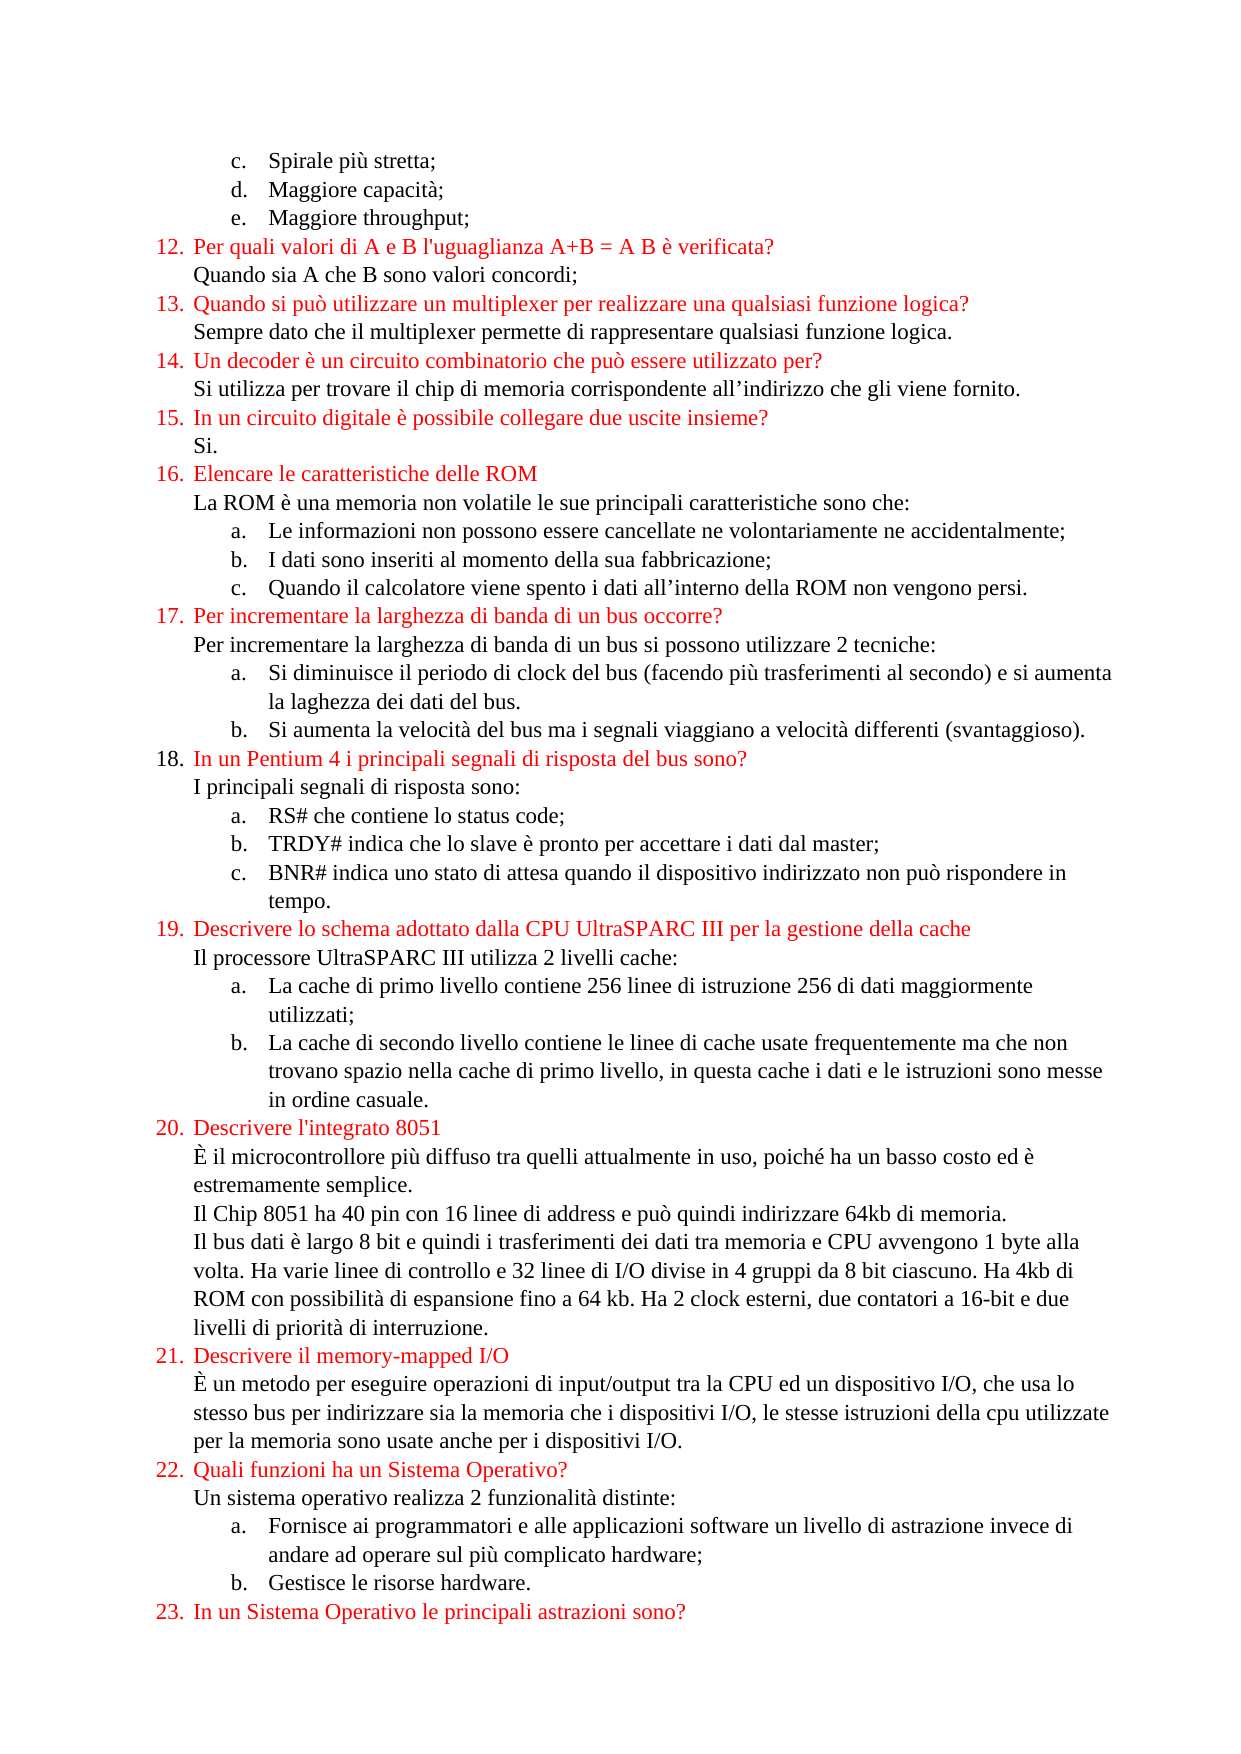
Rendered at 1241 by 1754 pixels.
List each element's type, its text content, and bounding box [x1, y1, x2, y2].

list Quando il calcolatore viene spento i dati all’interno della ROM non vengono persi. [231, 574, 1122, 601]
list Sempre dato che il multiplexer permette di rappresentare qualsiasi funzione logica. [193, 318, 1122, 344]
list Elencare le caratteristiche delle ROM [156, 460, 1122, 487]
list Quando sia A che B sono valori concordi; [193, 261, 1122, 288]
list La cache di secondo livello contiene le linee di cache usate frequentemente ma che non trovano spazio nella cache di primo livello, in questa cache i dati e le istruzioni sono messe in ordine casuale. [231, 1029, 1122, 1112]
list Si. [193, 432, 1122, 458]
list Fornisce ai programmatori e alle applicazioni software un livello di astrazione invece di andare ad operare sul più complicato hardware; [231, 1513, 1122, 1567]
list Maggiore throughput; [231, 204, 1122, 231]
list I principali segnali di risposta sono: [193, 773, 1122, 799]
list Si diminuisce il periodo di clock del bus (facendo più trasferimenti al secondo) e si aumenta la laghezza dei dati del bus. [231, 659, 1122, 714]
list In un Pentium 4 i principali segnali di risposta del bus sono? [156, 745, 1122, 771]
list Descrivere l'integrato 8051 [156, 1114, 1122, 1141]
list Spirale più stretta; [231, 148, 1122, 174]
list Per incrementare la larghezza di banda di un bus si possono utilizzare 2 tecniche: [193, 631, 1122, 657]
list Il processore UltraSPARC III utilizza 2 livelli cache: [193, 944, 1122, 970]
list È un metodo per eseguire operazioni di input/output tra la CPU ed un dispositivo I/O, che usa lo stesso bus per indirizzare sia la memoria che i dispositivi I/O, le stesse istruzioni della cpu utilizzate per la memoria sono usate anche per i dispositivi I/O. [193, 1370, 1122, 1454]
list Maggiore capacità; [231, 176, 1122, 202]
list Il Chip 8051 ha 40 pin con 16 linee di address e può quindi indirizzare 64kb di memoria. [193, 1200, 1122, 1226]
list Per quali valori di A e B l'uguaglianza A+B = A B è verificata? [156, 233, 1122, 259]
list I dati sono inseriti al momento della sua fabbricazione; [231, 546, 1122, 572]
list Un sistema operativo realizza 2 funzionalità distinte: [193, 1484, 1122, 1511]
list È il microcontrollore più diffuso tra quelli attualmente in uso, poiché ha un basso costo ed è estremamente semplice. [193, 1143, 1122, 1198]
list Gestisce le risorse hardware. [231, 1569, 1122, 1596]
list Si aumenta la velocità del bus ma i segnali viaggiano a velocità differenti (svantaggioso). [231, 716, 1122, 743]
list Per incrementare la larghezza di banda di un bus occorre? [156, 603, 1122, 629]
list Si utilizza per trovare il chip di memoria corrispondente all’indirizzo che gli viene fornito. [193, 375, 1122, 401]
list Descrivere il memory-mapped I/O [156, 1342, 1122, 1368]
list Quando si può utilizzare un multiplexer per realizzare una qualsiasi funzione logica? [156, 290, 1122, 316]
list In un circuito digitale è possibile collegare due uscite insieme? [156, 403, 1122, 430]
list La ROM è una memoria non volatile le sue principali caratteristiche sono che: [193, 489, 1122, 515]
list Le informazioni non possono essere cancellate ne volontariamente ne accidentalmente; [231, 517, 1122, 544]
list Il bus dati è largo 8 bit e quindi i trasferimenti dei dati tra memoria e CPU avvengono 1 byte alla volta. Ha varie linee di controllo e 32 linee di I/O divise in 4 gruppi da 8 bit ciascuno. Ha 4kb di ROM con possibilità di espansione fino a 64 kb. Ha 2 clock esterni, due contatori a 16-bit e due livelli di priorità di interruzione. [193, 1228, 1122, 1340]
list La cache di primo livello contiene 256 linee di istruzione 256 di dati maggiormente utilizzati; [231, 972, 1122, 1027]
list Un decoder è un circuito combinatorio che può essere utilizzato per? [156, 347, 1122, 373]
list BNR# indica uno stato di attesa quando il dispositivo indirizzato non può rispondere in tempo. [231, 858, 1122, 913]
list Quali funzioni ha un Sistema Operativo? [156, 1456, 1122, 1482]
list In un Sistema Operativo le principali astrazioni sono? [156, 1598, 1122, 1624]
list RS# che contiene lo status code; [231, 802, 1122, 828]
list Descrivere lo schema adottato dalla CPU UltraSPARC III per la gestione della cache [156, 915, 1122, 942]
list TRDY# indica che lo slave è pronto per accettare i dati dal master; [231, 830, 1122, 856]
